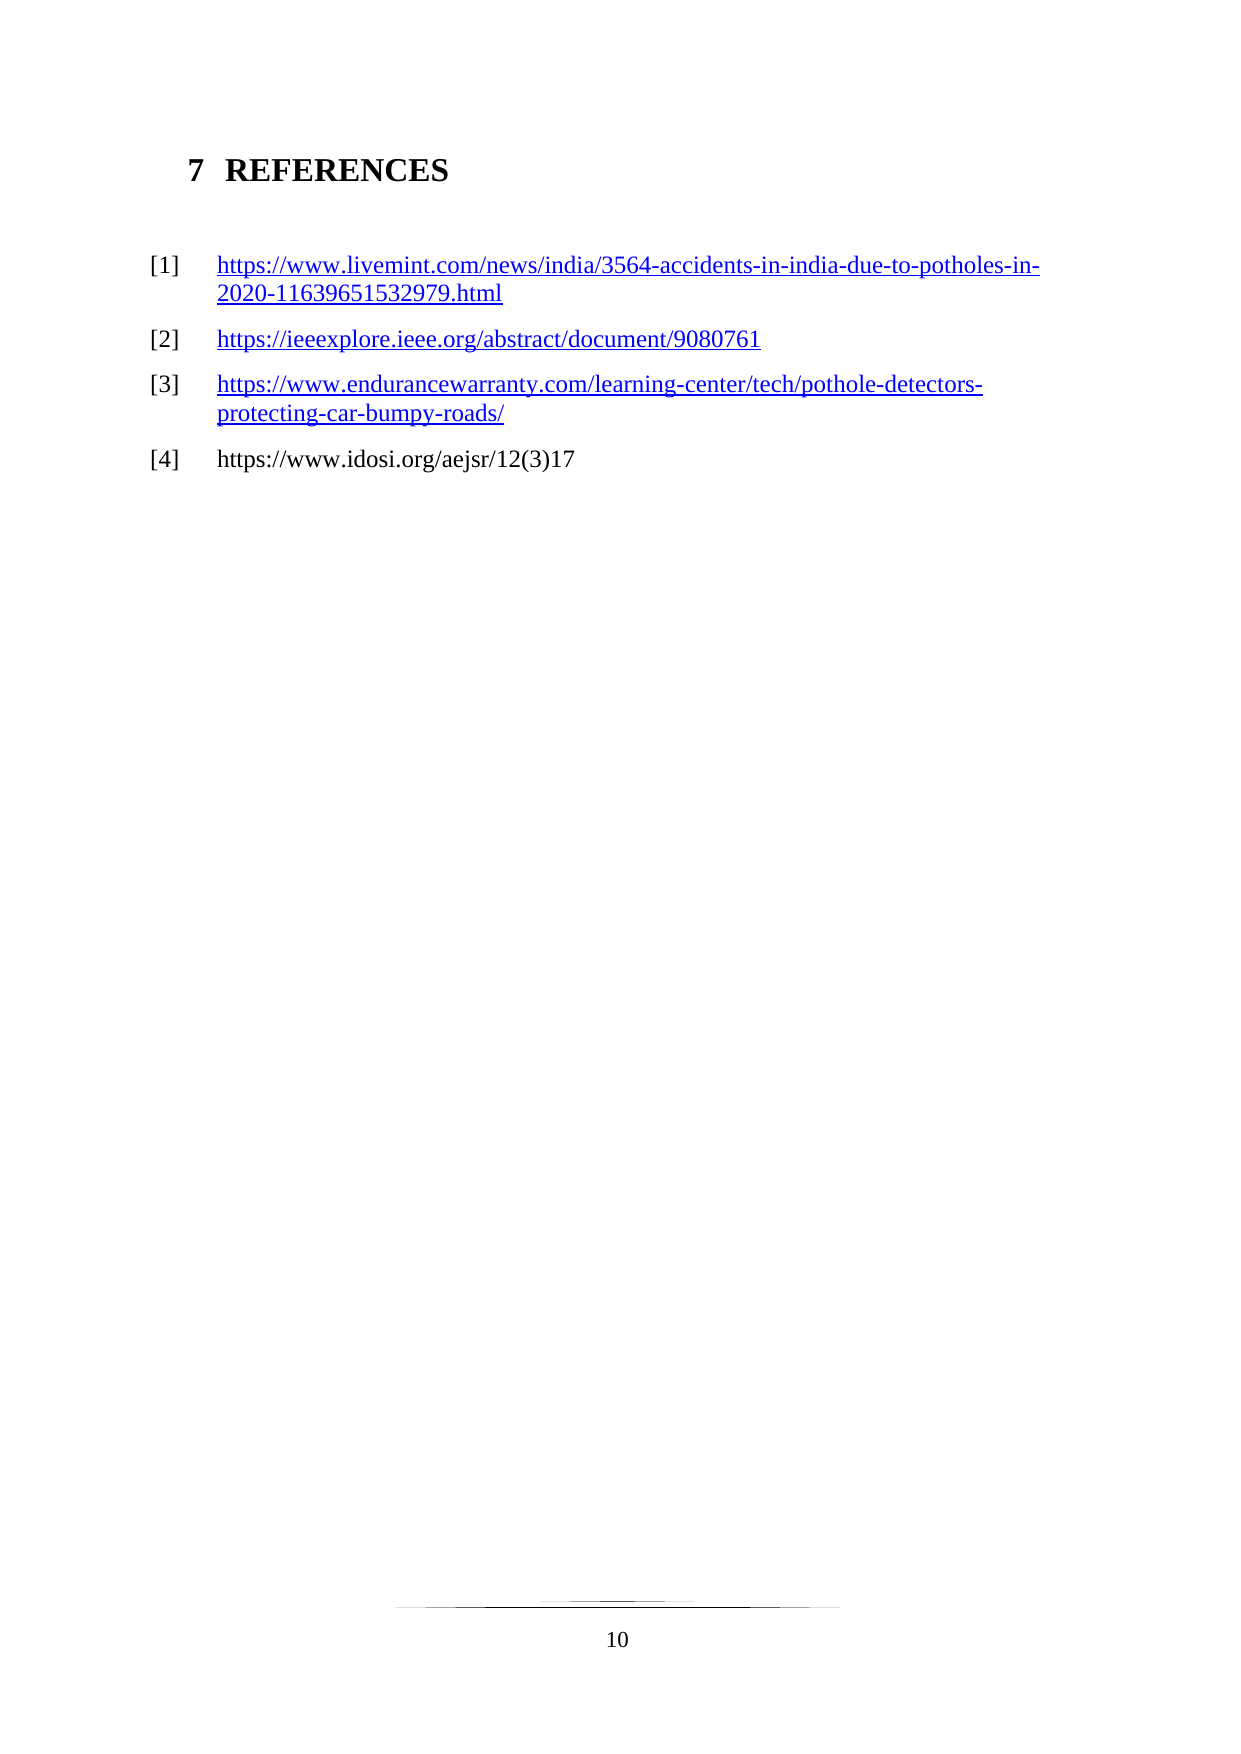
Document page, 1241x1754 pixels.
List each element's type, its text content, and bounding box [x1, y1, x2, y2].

list https://www.idosi.org/aejsr/12(3)17 [150, 444, 1081, 472]
subtitle REFERENCES [187, 150, 1103, 188]
list https://ieeexplore.ieee.org/abstract/document/9080761 [150, 324, 1081, 353]
list https://www.endurancewarranty.com/learning-center/tech/pothole-detectors-protecting-car-bumpy-roads/ [150, 369, 1081, 427]
list https://www.livemint.com/news/india/3564-accidents-in-india-due-to-potholes-in-2020-11639651532979.html [150, 250, 1081, 307]
